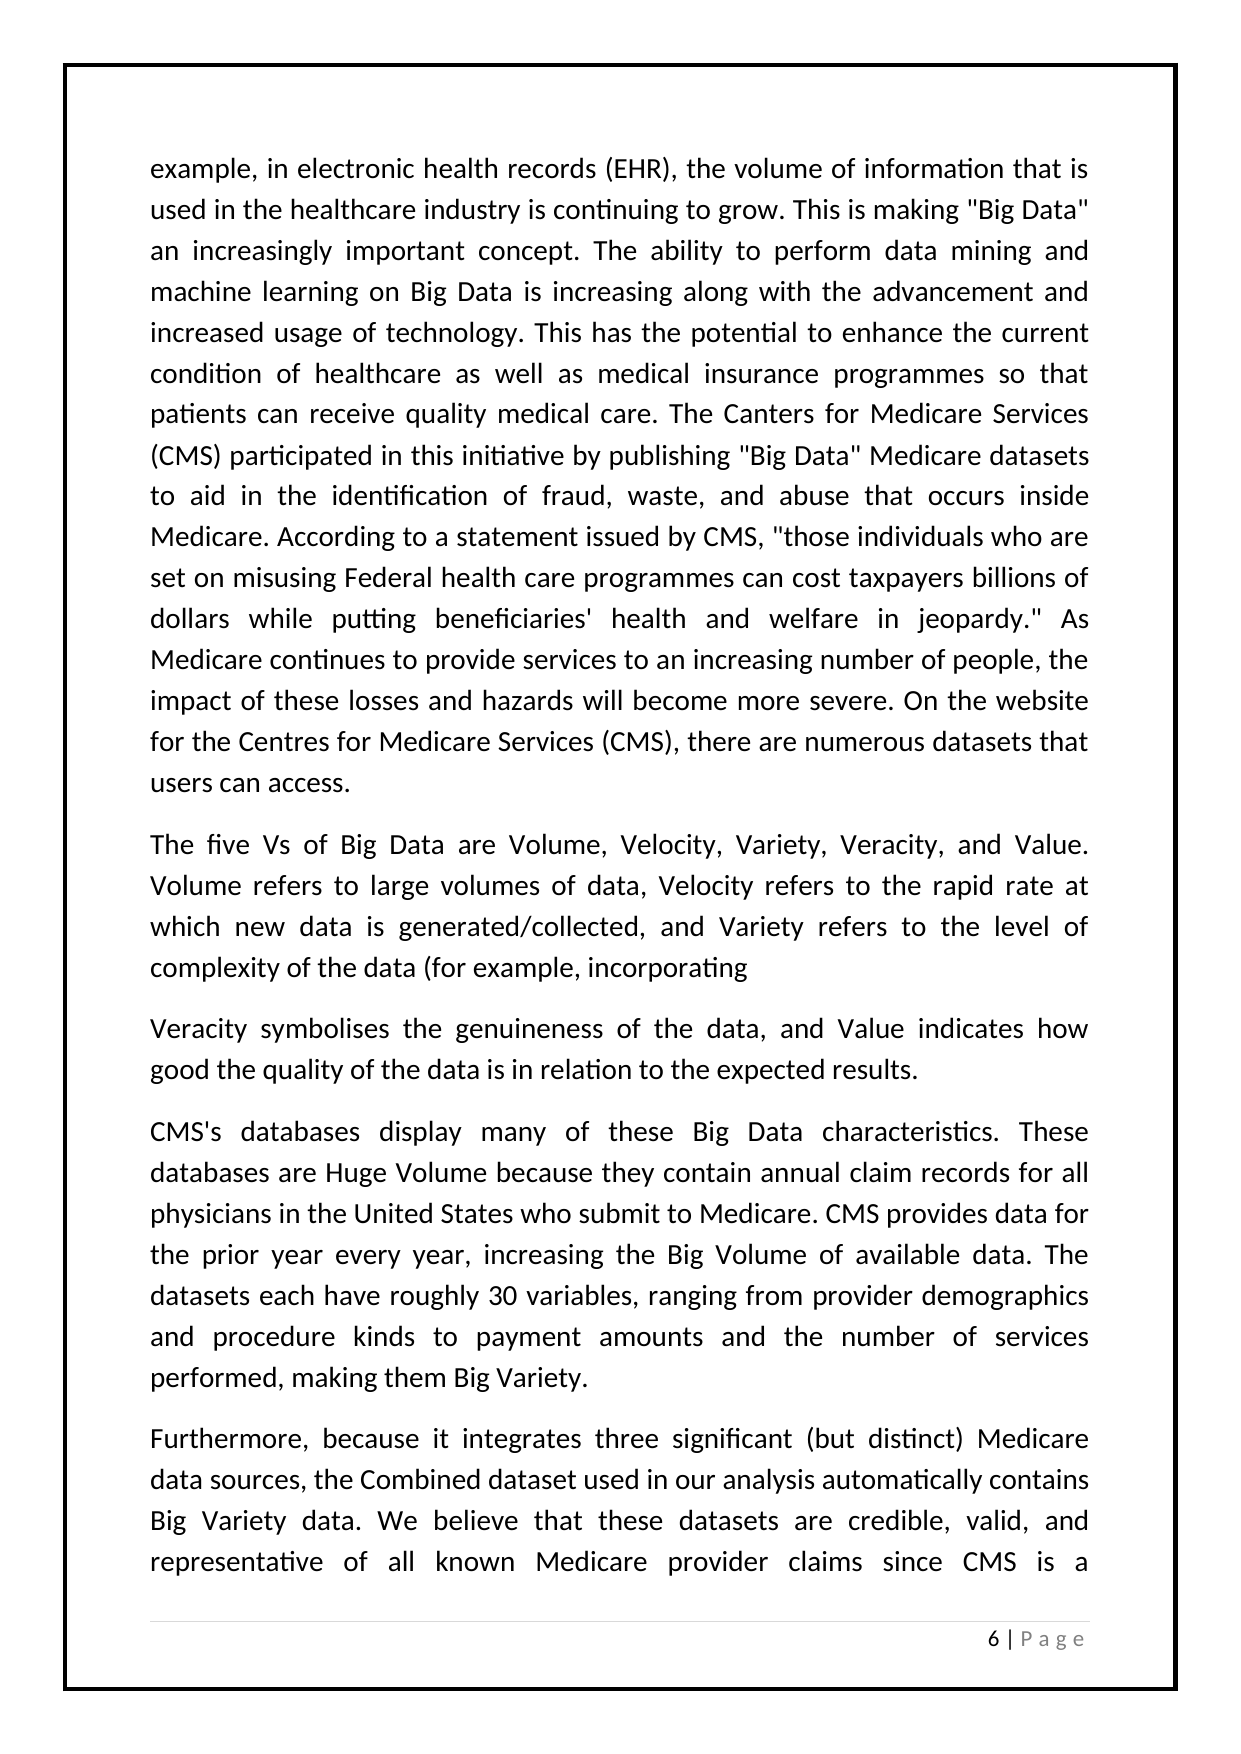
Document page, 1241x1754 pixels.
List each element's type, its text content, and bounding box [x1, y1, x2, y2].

text The five Vs of Big Data are Volume, Velocity, Variety, Veracity, and Value. Volume refers to large volumes of data, Velocity refers to the rapid rate at which new data is generated/collected, and Variety refers to the level of complexity of the data (for example, incorporating [150, 826, 1090, 984]
text Veracity symbolises the genuineness of the data, and Value indicates how good the quality of the data is in relation to the expected results. [150, 1010, 1090, 1087]
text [150, 1421, 1090, 1579]
text CMS's databases display many of these Big Data characteristics. These databases are Huge Volume because they contain annual claim records for all physicians in the United States who submit to Medicare. CMS provides data for the prior year every year, increasing the Big Volume of available data. The datasets each have roughly 30 variables, ranging from provider demographics and procedure kinds to payment amounts and the number of services performed, making them Big Variety. [150, 1113, 1090, 1394]
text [150, 150, 1090, 800]
